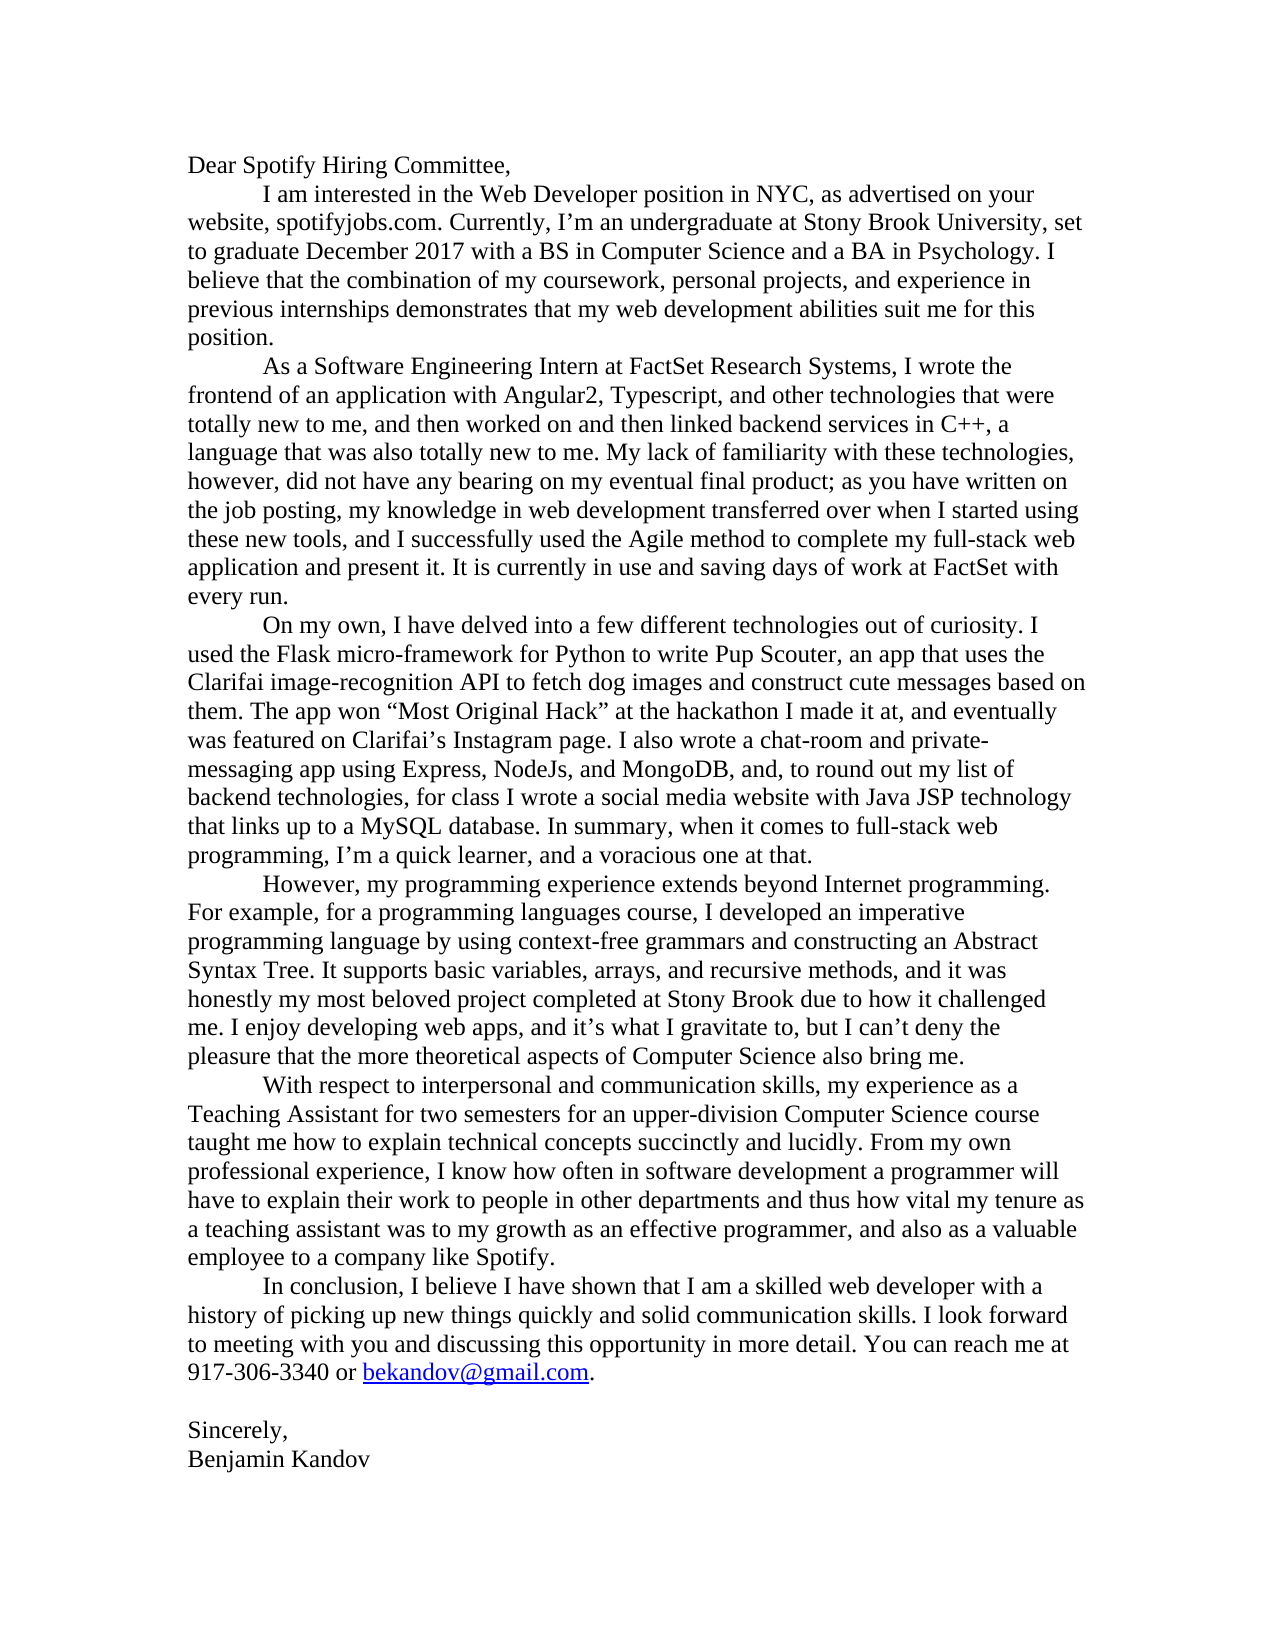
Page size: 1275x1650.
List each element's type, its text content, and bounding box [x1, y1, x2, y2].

text On my own, I have delved into a few different technologies out of curiosity. I used the Flask micro-framework for Python to write Pup Scouter, an app that uses the Clarifai image-recognition API to fetch dog images and construct cute messages based on them. The app won “Most Original Hack” at the hackathon I made it at, and eventually was featured on Clarifai’s Instagram page. I also wrote a chat-room and private-messaging app using Express, NodeJs, and MongoDB, and, to round out my list of backend technologies, for class I wrote a social media website with Java JSP technology that links up to a MySQL database. In summary, when it comes to full-stack web programming, I’m a quick learner, and a voracious one at that. [187, 610, 1087, 869]
text With respect to interpersonal and communication skills, my experience as a Teaching Assistant for two semesters for an upper-division Computer Science course taught me how to explain technical concepts succinctly and lucidly. From my own professional experience, I know how often in software development a programmer will have to explain their work to people in other departments and thus how vital my tenure as a teaching assistant was to my growth as an effective programmer, and also as a valuable employee to a company like Spotify. [187, 1070, 1087, 1271]
text Benjamin Kandov [187, 1444, 1087, 1472]
text I am interested in the Web Developer position in NYC, as advertised on your website, spotifyjobs.com. Currently, I’m an undergraduate at Stony Brook University, set to graduate December 2017 with a BS in Computer Science and a BA in Psychology. I believe that the combination of my coursework, personal projects, and experience in previous internships demonstrates that my web development abilities suit me for this position. [187, 179, 1087, 351]
text Sincerely, [187, 1415, 1087, 1444]
text In conclusion, I believe I have shown that I am a skilled web developer with a history of picking up new things quickly and solid communication skills. I look forward to meeting with you and discussing this opportunity in more detail. You can reach me at 917-306-3340 or bekandov@gmail.com. [187, 1271, 1087, 1386]
text As a Software Engineering Intern at FactSet Research Systems, I wrote the frontend of an application with Angular2, Typescript, and other technologies that were totally new to me, and then worked on and then linked backend services in C++, a language that was also totally new to me. My lack of familiarity with these technologies, however, did not have any bearing on my eventual final product; as you have written on the job posting, my knowledge in web development transferred over when I started using these new tools, and I successfully used the Agile method to complete my full-stack web application and present it. It is currently in use and saving days of work at FactSet with every run. [187, 351, 1087, 610]
text Dear Spotify Hiring Committee, [187, 150, 1087, 179]
text However, my programming experience extends beyond Internet programming. For example, for a programming languages course, I developed an imperative programming language by using context-free grammars and constructing an Abstract Syntax Tree. It supports basic variables, arrays, and recursive methods, and it was honestly my most beloved project completed at Stony Brook due to how it challenged me. I enjoy developing web apps, and it’s what I gravitate to, but I can’t deny the pleasure that the more theoretical aspects of Computer Science also bring me. [187, 869, 1087, 1070]
